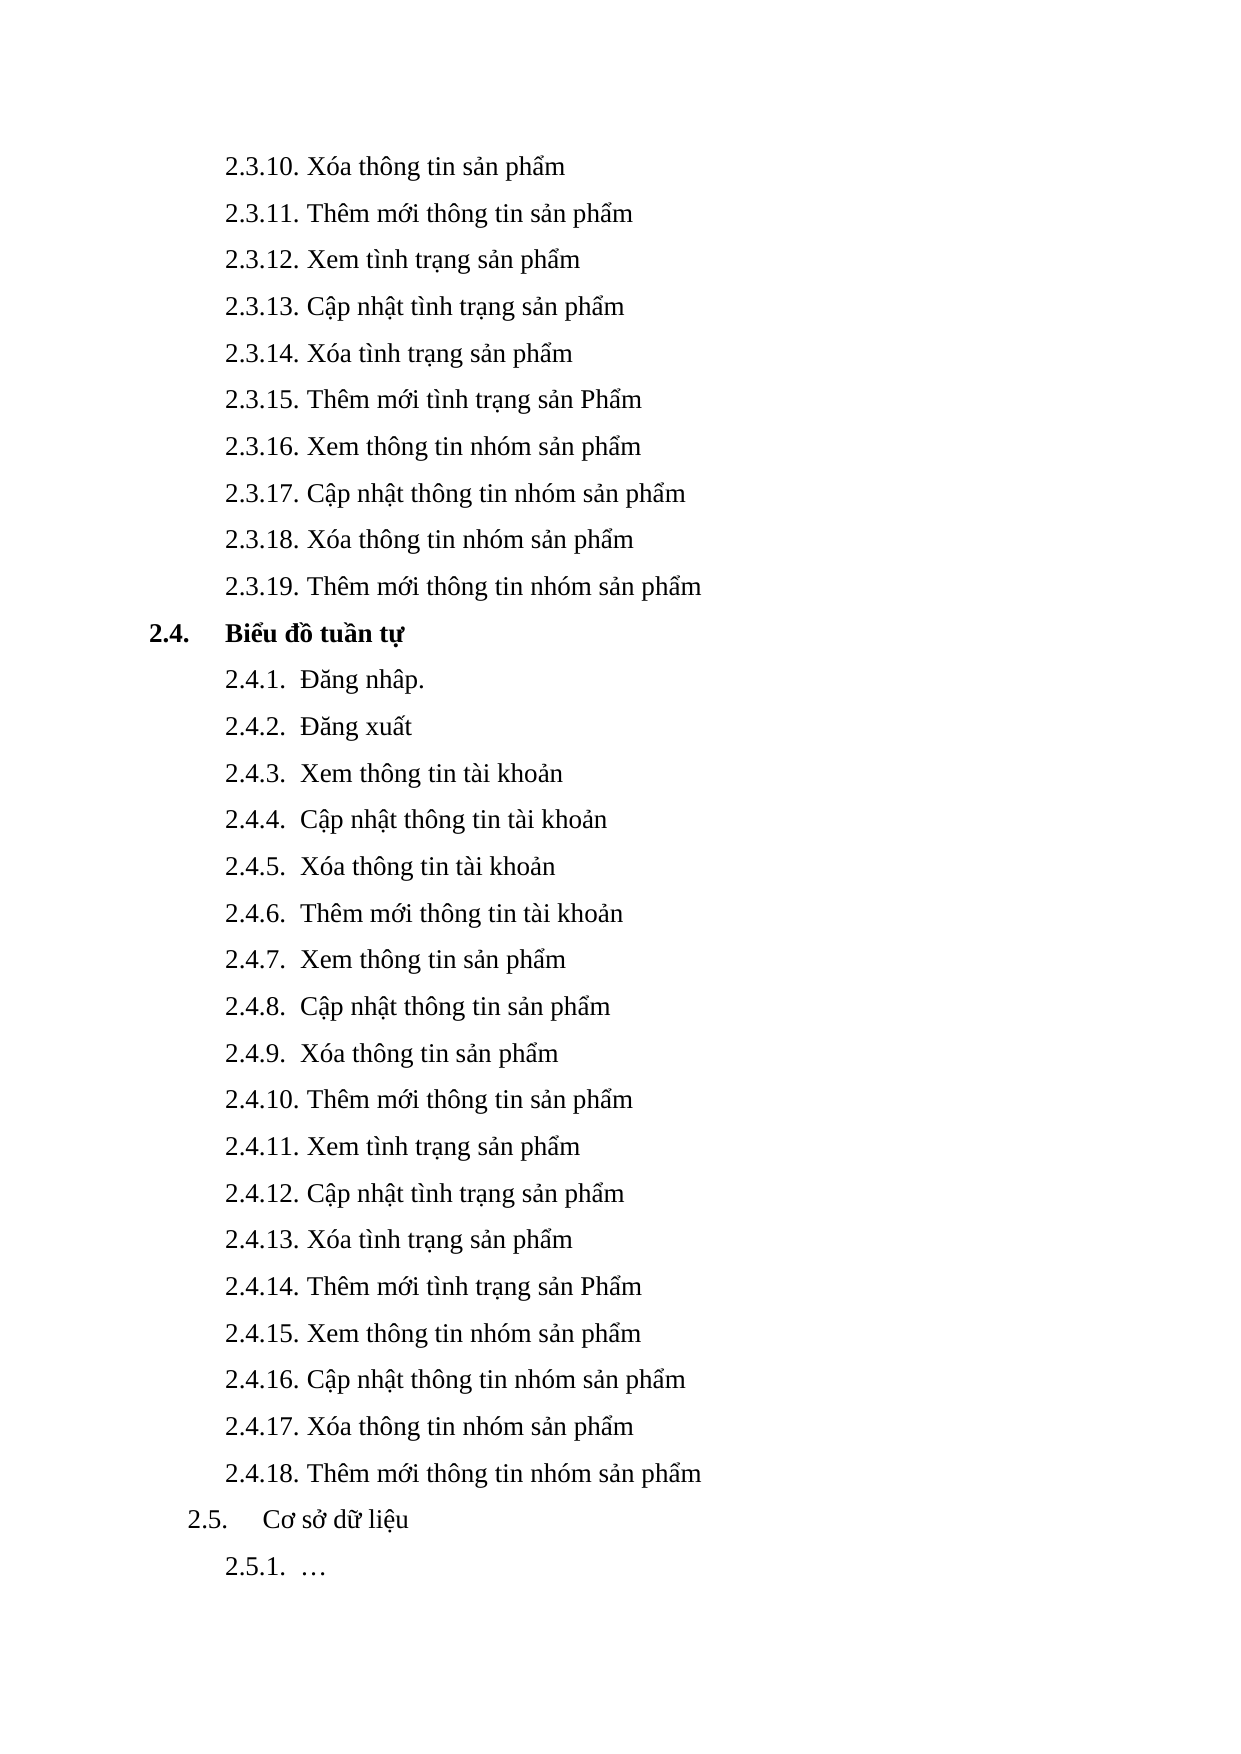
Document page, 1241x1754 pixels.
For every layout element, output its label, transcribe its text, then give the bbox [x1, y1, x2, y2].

list Xóa thông tin sản phẩm [225, 1037, 1090, 1068]
list Xem thông tin nhóm sản phẩm [225, 430, 1090, 461]
list Xem thông tin nhóm sản phẩm [225, 1317, 1090, 1348]
list … [225, 1550, 1090, 1581]
list Xóa tình trạng sản phẩm [225, 337, 1090, 368]
list Cập nhật tình trạng sản phẩm [225, 290, 1090, 321]
list Thêm mới tình trạng sản Phẩm [225, 1270, 1090, 1301]
list Thêm mới thông tin tài khoản [225, 897, 1090, 928]
list Xem tình trạng sản phẩm [225, 243, 1090, 274]
list Cập nhật thông tin nhóm sản phẩm [225, 1363, 1090, 1394]
list Xóa tình trạng sản phẩm [225, 1223, 1090, 1254]
list Cập nhật thông tin nhóm sản phẩm [225, 477, 1090, 508]
list Cơ sở dữ liệu [187, 1503, 1090, 1534]
list Cập nhật thông tin sản phẩm [225, 990, 1090, 1021]
list Cập nhật tình trạng sản phẩm [225, 1177, 1090, 1208]
list Xóa thông tin tài khoản [225, 850, 1090, 881]
list Thêm mới thông tin sản phẩm [225, 1083, 1090, 1114]
list Xem thông tin sản phẩm [225, 943, 1090, 974]
list Thêm mới tình trạng sản Phẩm [225, 383, 1090, 414]
list Cập nhật thông tin tài khoản [225, 803, 1090, 834]
list Xóa thông tin nhóm sản phẩm [225, 1410, 1090, 1441]
list Thêm mới thông tin sản phẩm [225, 197, 1090, 228]
list Biểu đồ tuần tự [149, 617, 1090, 648]
list Thêm mới thông tin nhóm sản phẩm [225, 1457, 1090, 1488]
list Xóa thông tin nhóm sản phẩm [225, 523, 1090, 554]
list Thêm mới thông tin nhóm sản phẩm [225, 570, 1090, 601]
list Xem thông tin tài khoản [225, 757, 1090, 788]
list Đăng xuất [225, 710, 1090, 741]
list Đăng nhâp. [225, 663, 1090, 694]
list Xem tình trạng sản phẩm [225, 1130, 1090, 1161]
list Xóa thông tin sản phẩm [225, 150, 1090, 181]
